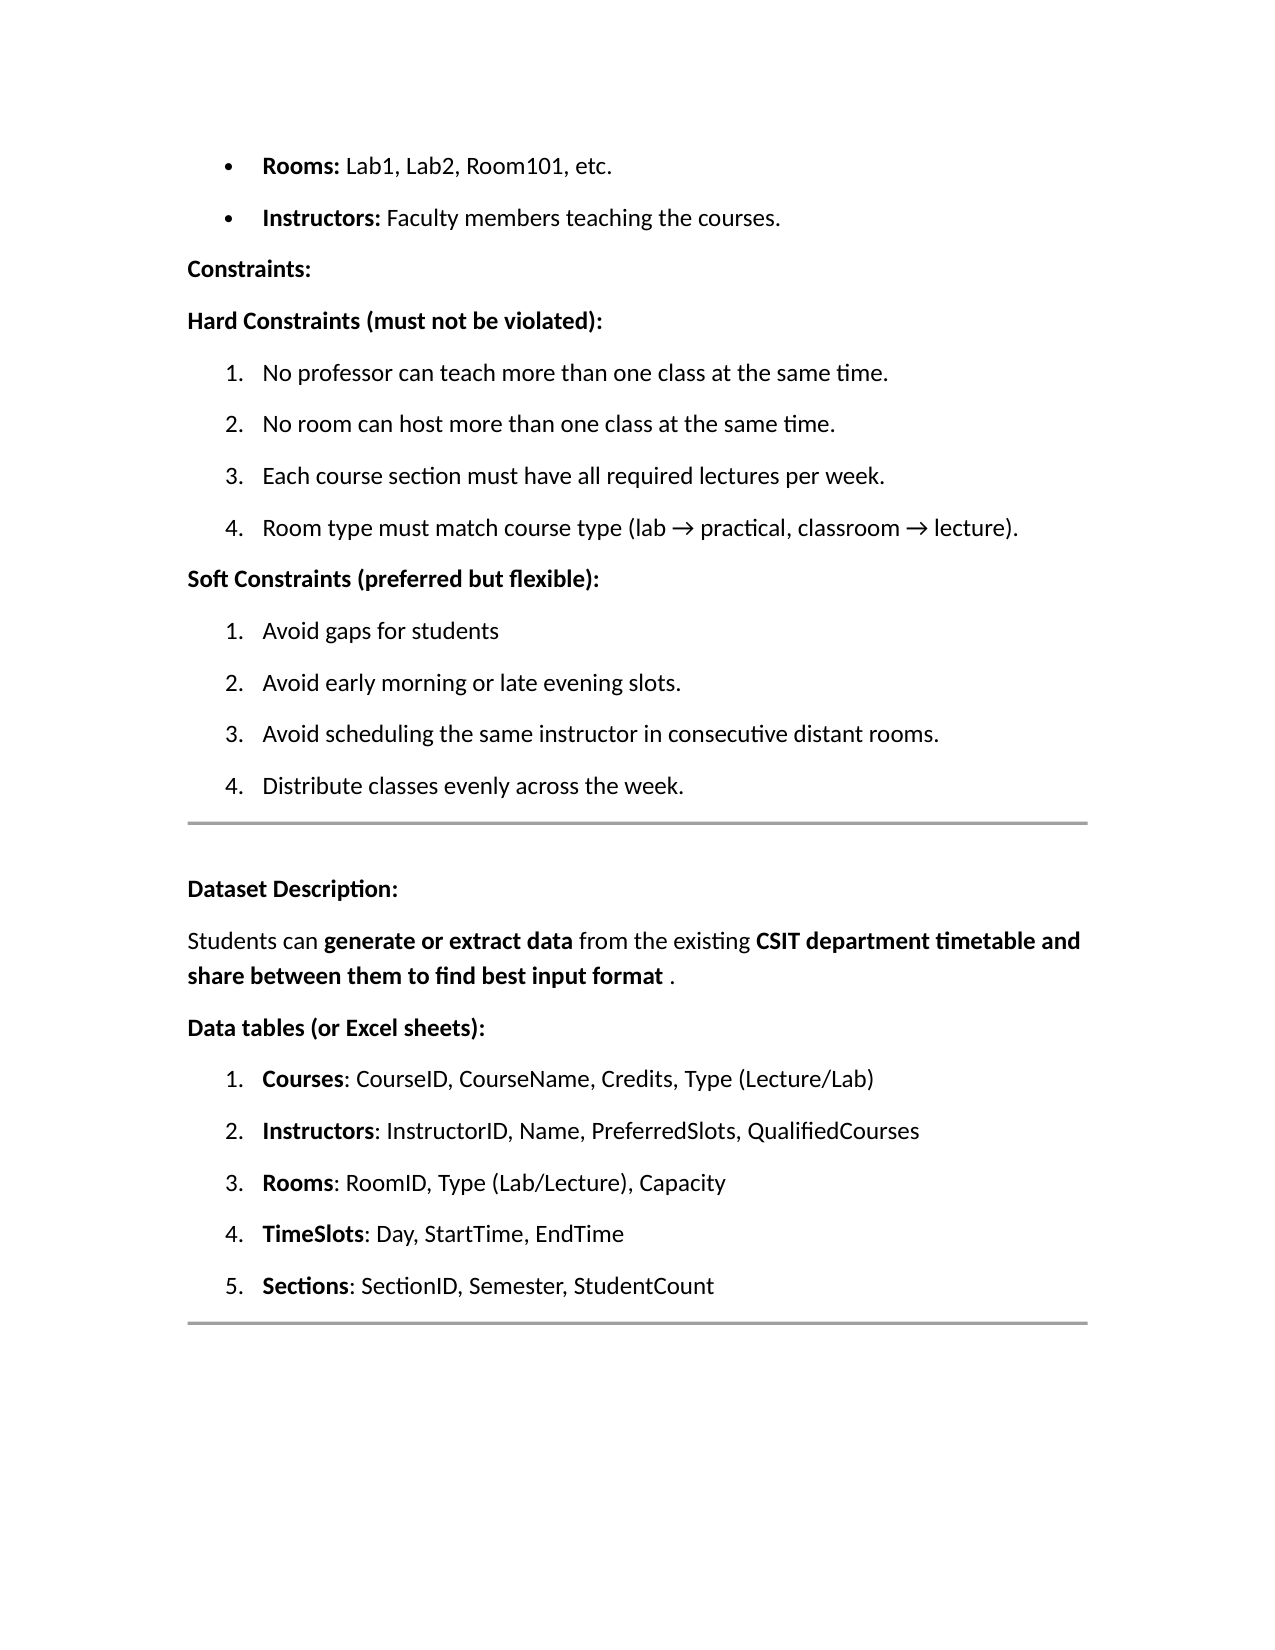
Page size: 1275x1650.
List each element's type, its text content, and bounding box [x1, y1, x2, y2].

list No room can host more than one class at the same time. [225, 408, 1087, 439]
list Rooms: RoomID, Type (Lab/Lecture), Capacity [225, 1167, 1087, 1197]
list Instructors: InstructorID, Name, PreferredSlots, QualifiedCourses [225, 1115, 1087, 1146]
list TimeSlots: Day, StartTime, EndTime [225, 1218, 1087, 1249]
text Hard Constraints (must not be violated): [187, 305, 1087, 336]
list Distribute classes evenly across the week. [225, 770, 1087, 801]
list Avoid scheduling the same instructor in consecutive distant rooms. [225, 718, 1087, 749]
text Soft Constraints (preferred but flexible): [187, 563, 1087, 594]
text Data tables (or Excel sheets): [187, 1012, 1087, 1042]
list Rooms: Lab1, Lab2, Room101, etc. [225, 150, 1087, 181]
list Avoid gaps for students [225, 615, 1087, 646]
text Students can generate or extract data from the existing CSIT department timetable and share between them to find best input format . [187, 925, 1087, 991]
list Sections: SectionID, Semester, StudentCount [225, 1270, 1087, 1301]
text Constraints: [187, 253, 1087, 284]
list No professor can teach more than one class at the same time. [225, 357, 1087, 387]
list Room type must match course type (lab → practical, classroom → lecture). [225, 512, 1087, 542]
list Each course section must have all required lectures per week. [225, 460, 1087, 491]
list Avoid early morning or late evening slots. [225, 667, 1087, 697]
text Dataset Description: [187, 873, 1087, 904]
list Instructors: Faculty members teaching the courses. [225, 202, 1087, 232]
list Courses: CourseID, CourseName, Credits, Type (Lecture/Lab) [225, 1063, 1087, 1094]
